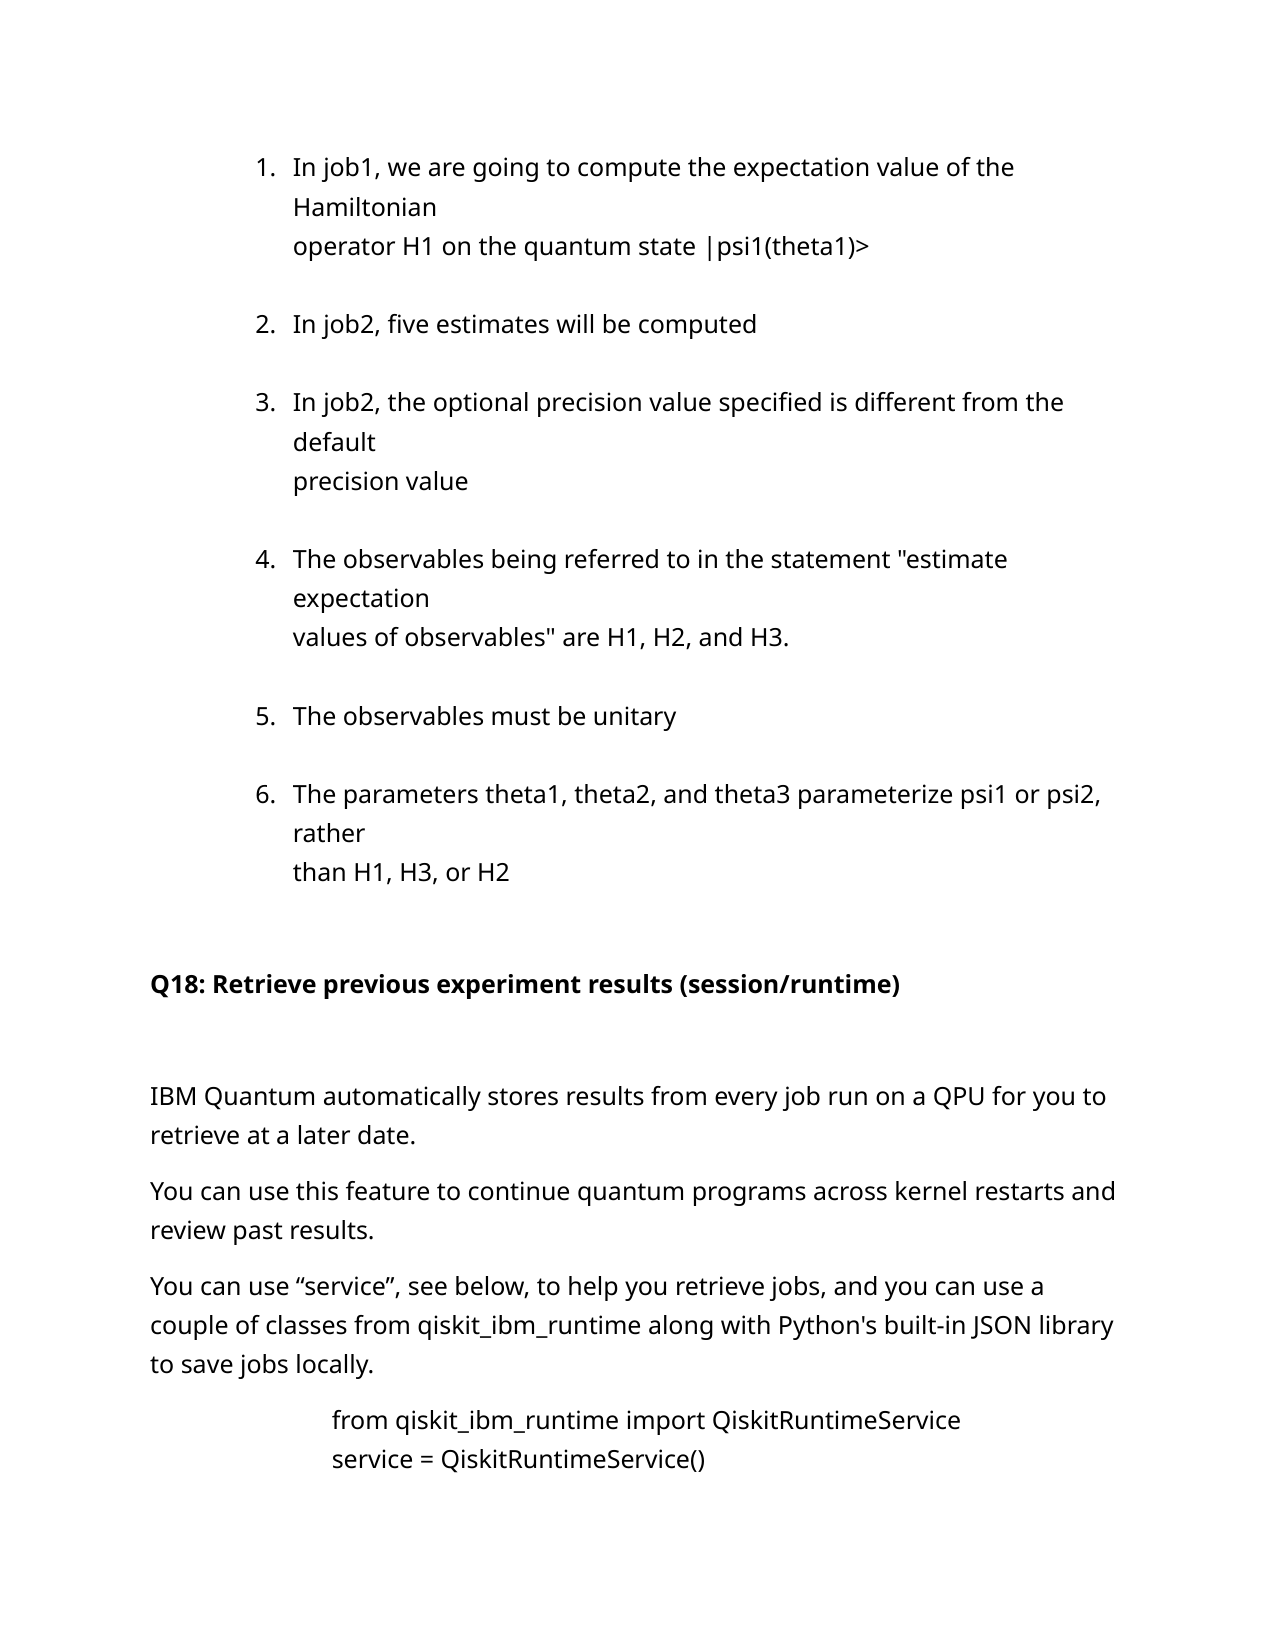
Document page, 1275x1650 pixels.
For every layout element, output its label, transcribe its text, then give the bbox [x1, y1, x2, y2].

list The observables must be unitary [255, 698, 1125, 732]
list values of observables" are H1, H2, and H3. [293, 620, 1125, 654]
list In job2, five estimates will be computed [255, 307, 1125, 341]
text You can use “service”, see below, to help you retrieve jobs, and you can use a couple of classes from qiskit_ibm_runtime along with Python's built-in JSON library to save jobs locally. [150, 1268, 1125, 1381]
text Q18: Retrieve previous experiment results (session/runtime) [150, 967, 1125, 1001]
list In job2, the optional precision value specified is different from the default [255, 385, 1125, 458]
list operator H1 on the quantum state |psi1(theta1)> [293, 228, 1125, 262]
text You can use this feature to continue quantum programs across kernel restarts and review past results. [150, 1173, 1125, 1247]
list The parameters theta1, theta2, and theta3 parameterize psi1 or psi2, rather [255, 777, 1125, 850]
list precision value [293, 463, 1125, 497]
list from qiskit_ibm_runtime import QiskitRuntimeService [293, 1402, 1125, 1437]
list than H1, H3, or H2 [293, 855, 1125, 889]
list The observables being referred to in the statement "estimate expectation [255, 542, 1125, 615]
list service = QiskitRuntimeService() [293, 1442, 1125, 1476]
text IBM Quantum automatically stores results from every job run on a QPU for you to retrieve at a later date. [150, 1078, 1125, 1152]
list In job1, we are going to compute the expectation value of the Hamiltonian [255, 150, 1125, 223]
